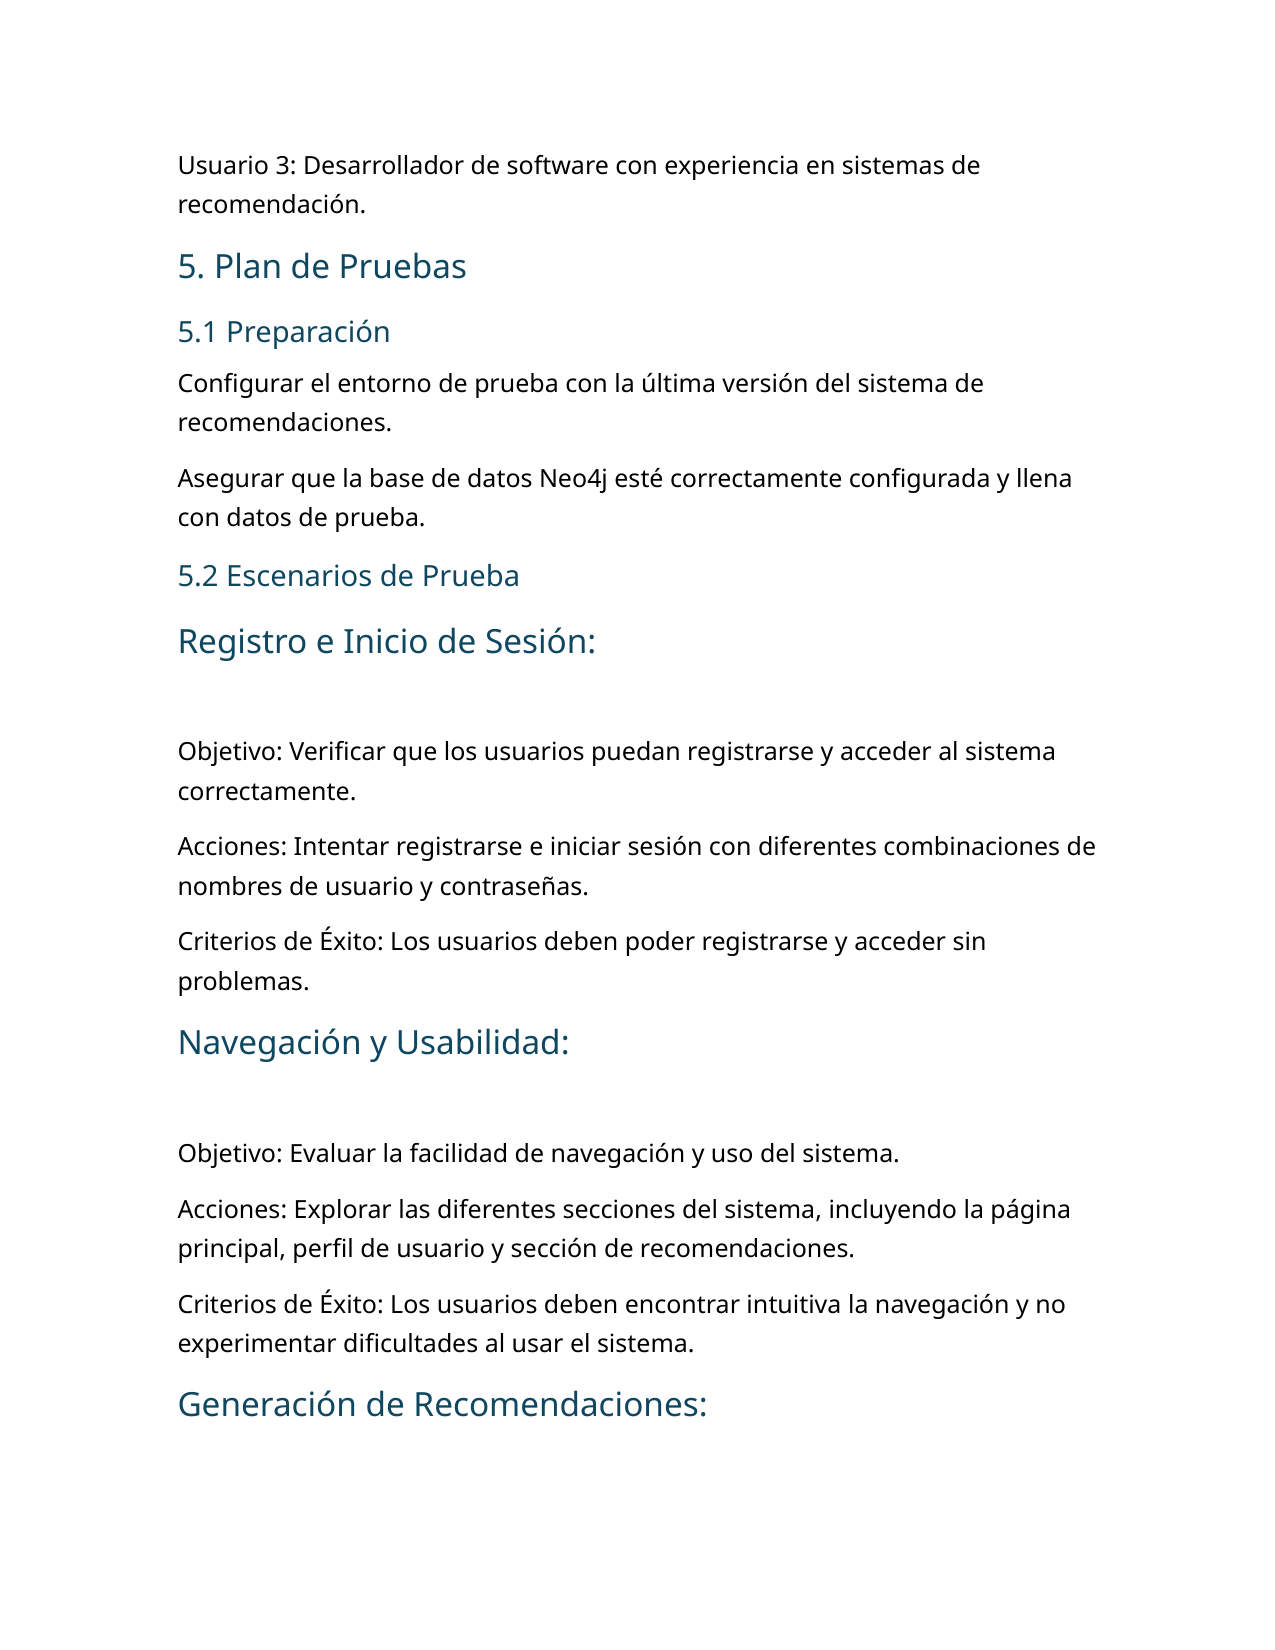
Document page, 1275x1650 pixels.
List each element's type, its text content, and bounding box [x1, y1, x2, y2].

text Acciones: Explorar las diferentes secciones del sistema, incluyendo la página principal, perfil de usuario y sección de recomendaciones. [177, 1191, 1098, 1264]
subtitle Registro e Inicio de Sesión: [177, 618, 1098, 663]
subtitle Generación de Recomendaciones: [177, 1381, 1098, 1427]
text Criterios de Éxito: Los usuarios deben poder registrarse y acceder sin problemas. [177, 924, 1098, 997]
text Configurar el entorno de prueba con la última versión del sistema de recomendaciones. [177, 365, 1098, 439]
subtitle 5.1 Preparación [177, 311, 1098, 351]
text Acciones: Intentar registrarse e iniciar sesión con diferentes combinaciones de nombres de usuario y contraseñas. [177, 829, 1098, 902]
text Usuario 3: Desarrollador de software con experiencia en sistemas de recomendación. [177, 148, 1098, 221]
subtitle 5. Plan de Pruebas [177, 243, 1098, 288]
text Objetivo: Evaluar la facilidad de navegación y uso del sistema. [177, 1135, 1098, 1169]
text Criterios de Éxito: Los usuarios deben encontrar intuitiva la navegación y no experimentar dificultades al usar el sistema. [177, 1286, 1098, 1359]
text Asegurar que la base de datos Neo4j esté correctamente configurada y llena con datos de prueba. [177, 460, 1098, 534]
text Objetivo: Verificar que los usuarios puedan registrarse y acceder al sistema correctamente. [177, 734, 1098, 807]
subtitle Navegación y Usabilidad: [177, 1019, 1098, 1064]
subtitle 5.2 Escenarios de Prueba [177, 555, 1098, 595]
